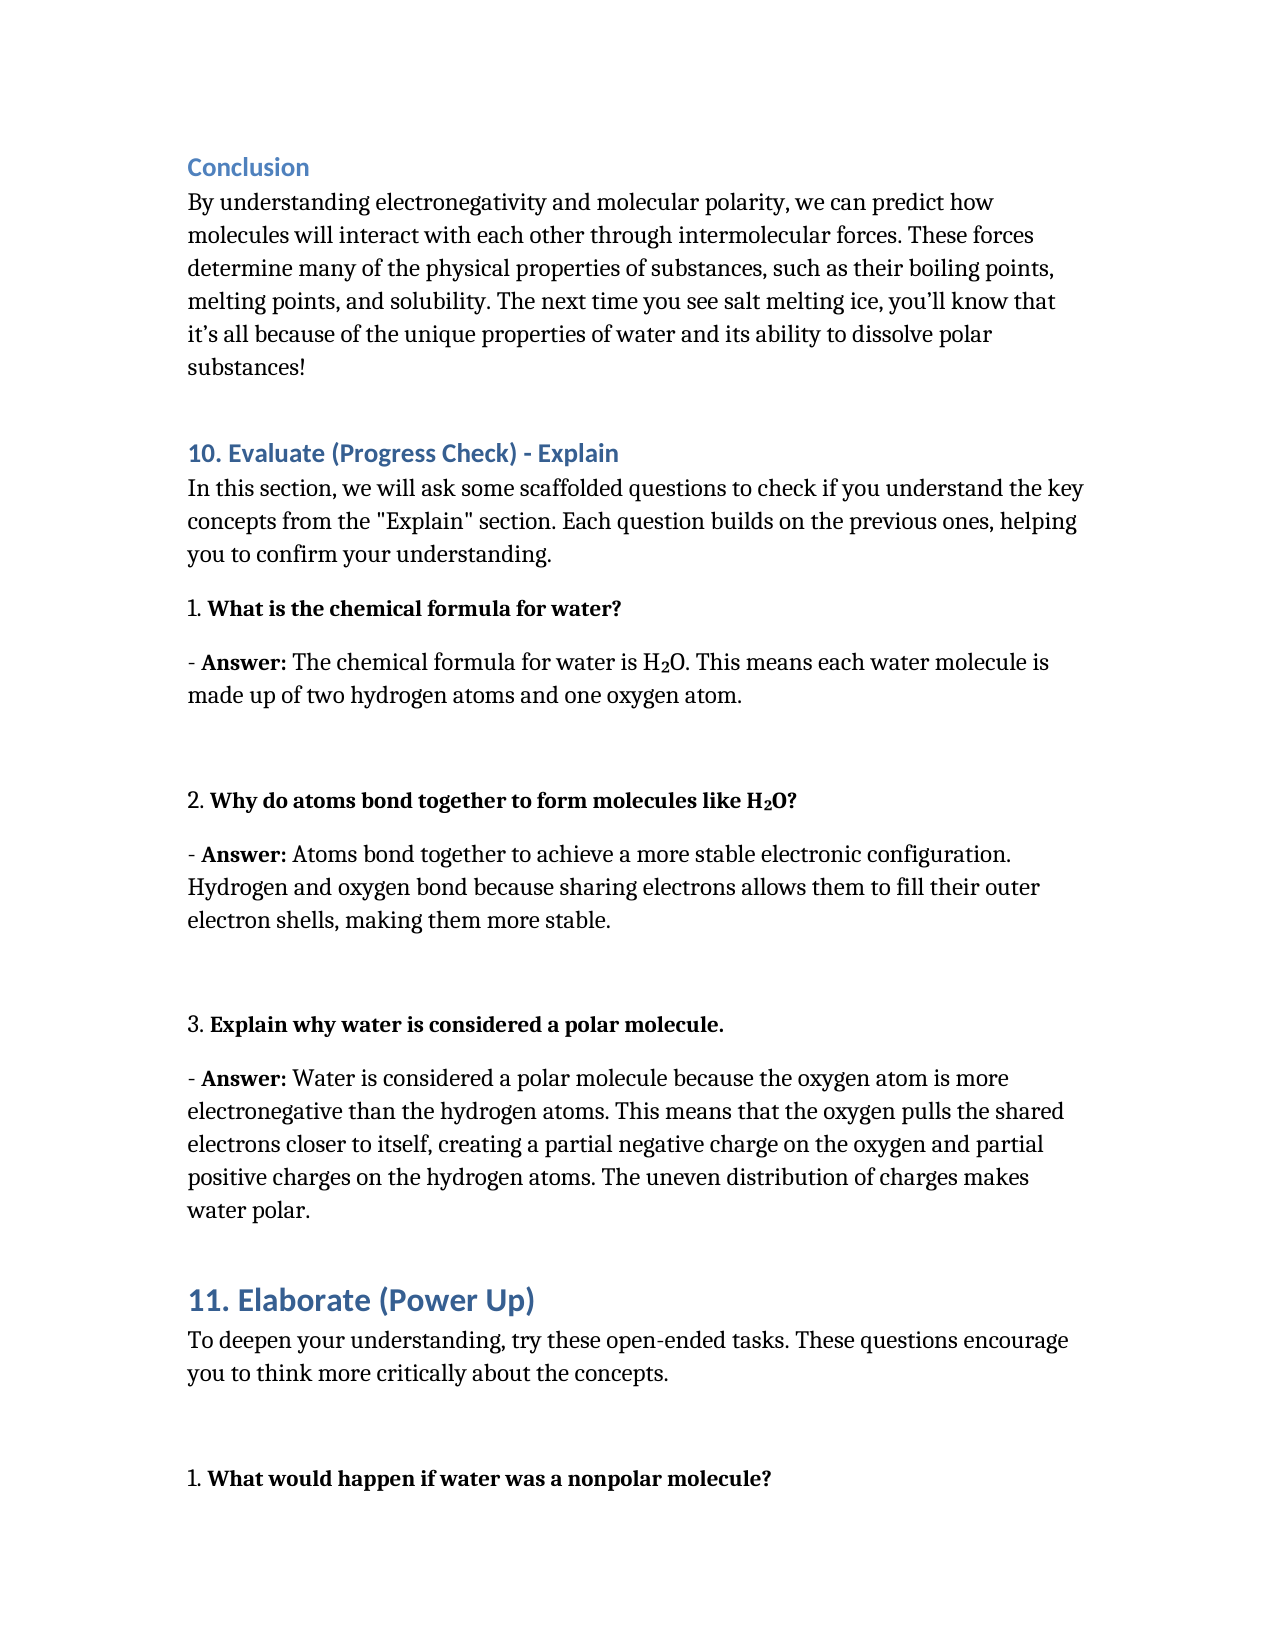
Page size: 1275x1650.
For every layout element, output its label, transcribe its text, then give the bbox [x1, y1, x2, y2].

text 1. What is the chemical formula for water? [187, 594, 1087, 623]
text In this section, we will ask some scaffolded questions to check if you understand the key concepts from the "Explain" section. Each question builds on the previous ones, helping you to confirm your understanding. [187, 474, 1087, 569]
subtitle 11. Elaborate (Power Up) [187, 1279, 1087, 1320]
subtitle 10. Evaluate (Progress Check) - Explain [187, 436, 1087, 469]
text - Answer: The chemical formula for water is H₂O. This means each water molecule is made up of two hydrogen atoms and one oxygen atom. [187, 648, 1087, 709]
subtitle Conclusion [187, 150, 1087, 183]
text 1. What would happen if water was a nonpolar molecule? [187, 1464, 1087, 1493]
text 3. Explain why water is considered a polar molecule. [187, 1010, 1087, 1039]
text By understanding electronegativity and molecular polarity, we can predict how molecules will interact with each other through intermolecular forces. These forces determine many of the physical properties of substances, such as their boiling points, melting points, and solubility. The next time you see salt melting ice, you’ll know that it’s all because of the unique properties of water and its ability to dissolve polar substances! [187, 188, 1087, 382]
text - Answer: Water is considered a polar molecule because the oxygen atom is more electronegative than the hydrogen atoms. This means that the oxygen pulls the shared electrons closer to itself, creating a partial negative charge on the oxygen and partial positive charges on the hydrogen atoms. The uneven distribution of charges makes water polar. [187, 1064, 1087, 1225]
text 2. Why do atoms bond together to form molecules like H₂O? [187, 786, 1087, 814]
text - Answer: Atoms bond together to achieve a more stable electronic configuration. Hydrogen and oxygen bond because sharing electrons allows them to fill their outer electron shells, making them more stable. [187, 839, 1087, 934]
text To deepen your understanding, try these open-ended tasks. These questions encourage you to think more critically about the concepts. [187, 1326, 1087, 1388]
